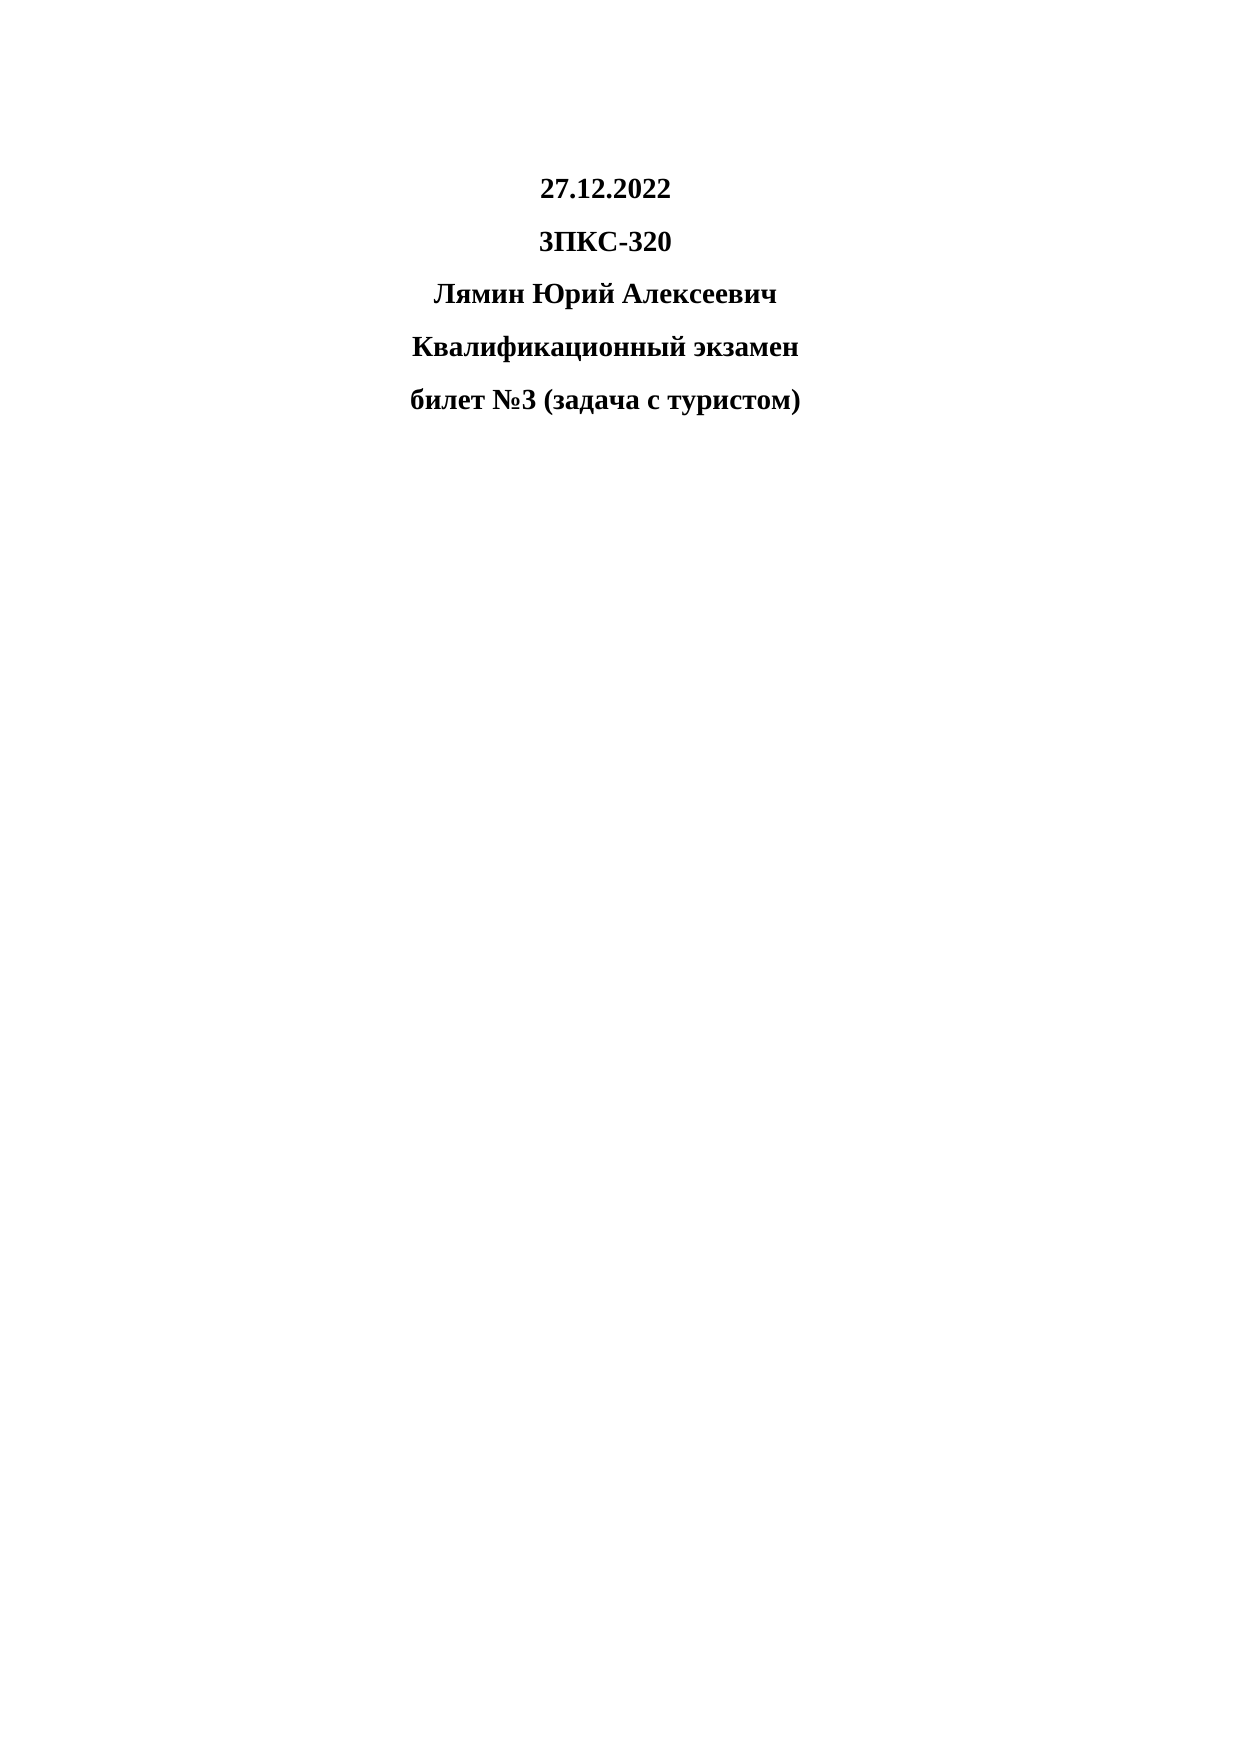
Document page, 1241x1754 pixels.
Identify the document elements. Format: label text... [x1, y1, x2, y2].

text 27.12.2022 [59, 171, 1152, 204]
text Лямин Юрий Алексеевич [59, 277, 1152, 310]
text Квалификационный экзамен [59, 329, 1152, 363]
text билет №3 (задача с туристом) [59, 382, 1152, 416]
text 3ПКС-320 [59, 224, 1152, 257]
